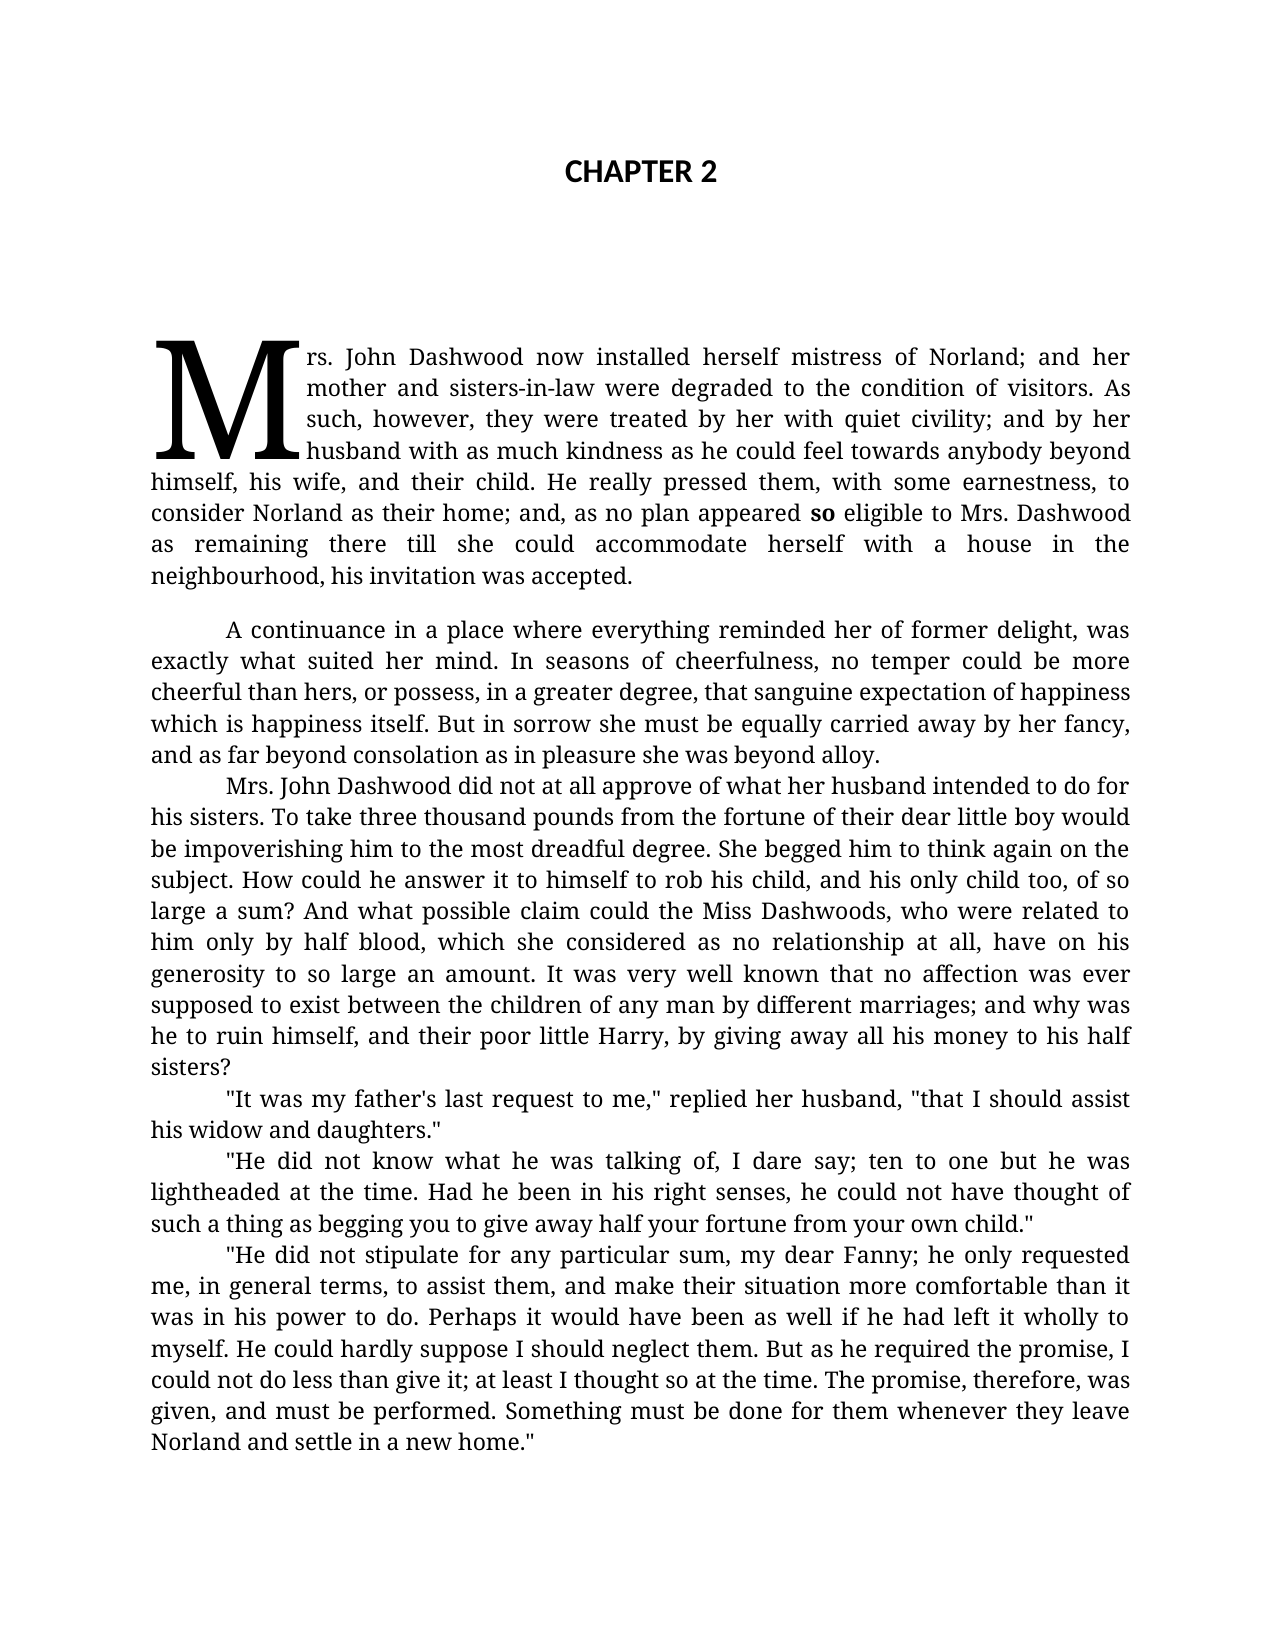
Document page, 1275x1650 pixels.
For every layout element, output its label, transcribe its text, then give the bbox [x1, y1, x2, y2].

text "He did not know what he was talking of, I dare say; ten to one but he was lightheaded at the time. Had he been in his right senses, he could not have thought of such a thing as begging you to give away half your fortune from your own child." [151, 1145, 1132, 1239]
text rs. John Dashwood now installed herself mistress of Norland; and her mother and sisters-in-law were degraded to the condition of visitors. As such, however, they were treated by her with quiet civility; and by her husband with as much kindness as he could feel towards anybody beyond himself, his wife, and their child. He really pressed them, with some earnestness, to consider Norland as their home; and, as no plan appeared so eligible to Mrs. Dashwood as remaining there till she could accommodate herself with a house in the neighbourhood, his invitation was accepted. [151, 341, 1132, 591]
text Mrs. John Dashwood did not at all approve of what her husband intended to do for his sisters. To take three thousand pounds from the fortune of their dear little boy would be impoverishing him to the most dreadful degree. She begged him to think again on the subject. How could he answer it to himself to rob his child, and his only child too, of so large a sum? And what possible claim could the Miss Dashwoods, who were related to him only by half blood, which she considered as no relationship at all, have on his generosity to so large an amount. It was very well known that no affection was ever supposed to exist between the children of any man by different marriages; and why was he to ruin himself, and their poor little Harry, by giving away all his money to his half sisters? [151, 770, 1132, 1083]
text A continuance in a place where everything reminded her of former delight, was exactly what suited her mind. In seasons of cheerfulness, no temper could be more cheerful than hers, or possess, in a greater degree, that sanguine expectation of happiness which is happiness itself. But in sorrow she must be equally carried away by her fancy, and as far beyond consolation as in pleasure she was beyond alloy. [151, 614, 1132, 770]
title CHAPTER 2 [151, 150, 1132, 191]
text "It was my father's last request to me," replied her husband, "that I should assist his widow and daughters." [151, 1083, 1132, 1145]
text "He did not stipulate for any particular sum, my dear Fanny; he only requested me, in general terms, to assist them, and make their situation more comfortable than it was in his power to do. Perhaps it would have been as well if he had left it wholly to myself. He could hardly suppose I should neglect them. But as he required the promise, I could not do less than give it; at least I thought so at the time. The promise, therefore, was given, and must be performed. Something must be done for them whenever they leave Norland and settle in a new home." [151, 1239, 1132, 1458]
